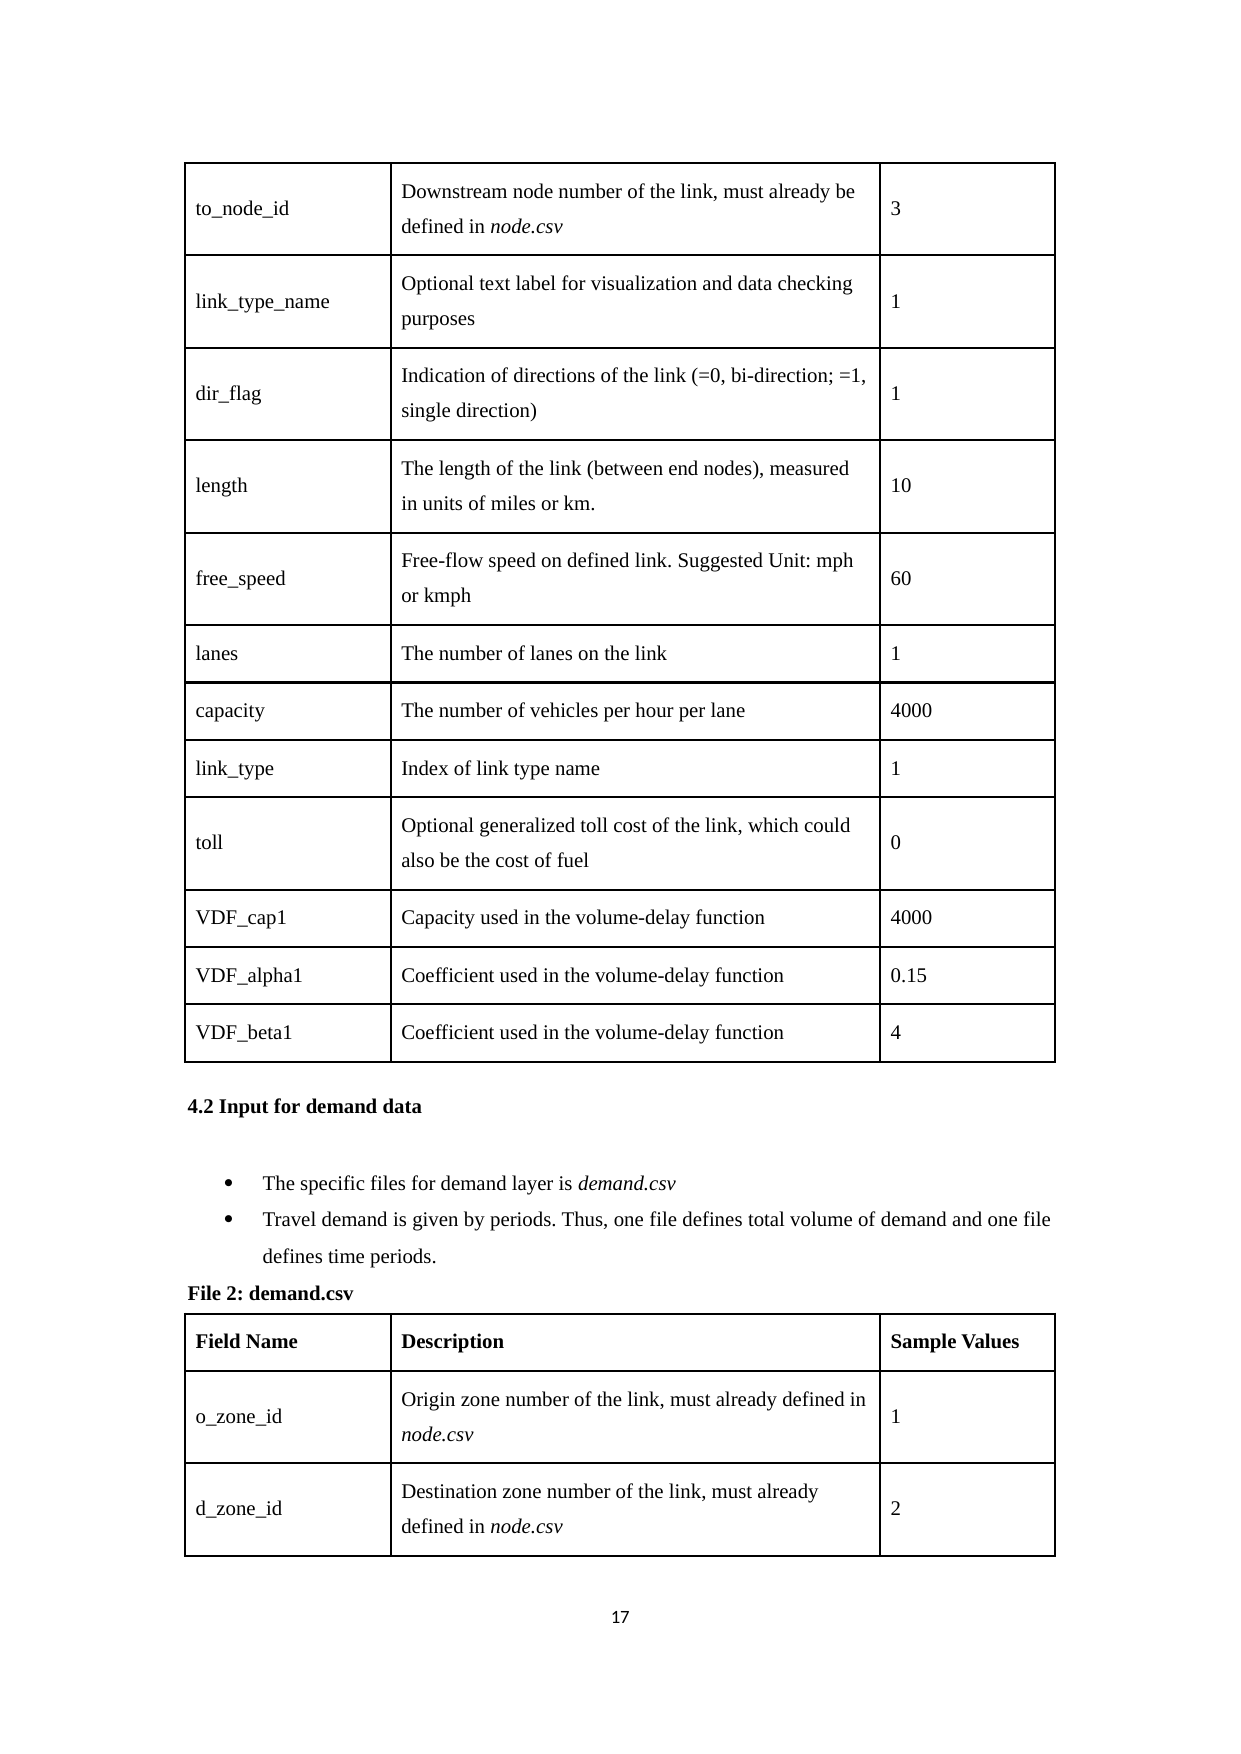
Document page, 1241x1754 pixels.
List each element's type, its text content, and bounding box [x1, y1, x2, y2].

table_cell 1 [881, 626, 1054, 681]
table_cell 1 [881, 349, 1054, 439]
table_cell 2 [881, 1464, 1054, 1554]
table_cell 0 [881, 798, 1054, 888]
table_cell VDF_beta1 [186, 1005, 390, 1061]
table_cell Optional generalized toll cost of the link, which could also be the cost of fuel [392, 798, 879, 888]
table_cell The number of lanes on the link [392, 626, 879, 681]
table_cell Destination zone number of the link, must already defined in node.csv [392, 1464, 879, 1554]
table_cell 1 [881, 256, 1054, 347]
subtitle 4.2 Input for demand data [187, 1090, 1053, 1122]
text File 2: demand.csv [187, 1276, 1053, 1309]
table_cell 4000 [881, 684, 1054, 739]
table_cell Coefficient used in the volume-delay function [392, 948, 879, 1003]
list The specific files for demand layer is demand.csv [225, 1167, 1053, 1199]
table_cell to_node_id [186, 164, 390, 254]
table_cell 1 [881, 741, 1054, 796]
table_cell VDF_alpha1 [186, 948, 390, 1003]
table_cell 60 [881, 534, 1054, 624]
table_cell link_type [186, 741, 390, 796]
table_cell 1 [881, 1372, 1054, 1462]
table_cell VDF_cap1 [186, 891, 390, 946]
table_cell length [186, 441, 390, 532]
table_cell 4 [881, 1005, 1054, 1061]
table_header Description [392, 1315, 879, 1370]
table_cell The length of the link (between end nodes), measured in units of miles or km. [392, 441, 879, 532]
table_cell 0.15 [881, 948, 1054, 1003]
table_cell o_zone_id [186, 1372, 390, 1462]
list Travel demand is given by periods. Thus, one file defines total volume of demand and one file defines time periods. [225, 1203, 1053, 1273]
table_header Field Name [186, 1315, 390, 1370]
table_cell 4000 [881, 891, 1054, 946]
table_cell The number of vehicles per hour per lane [392, 684, 879, 739]
table_cell toll [186, 798, 390, 888]
table_cell Capacity used in the volume-delay function [392, 891, 879, 946]
table_cell Coefficient used in the volume-delay function [392, 1005, 879, 1061]
table_cell free_speed [186, 534, 390, 624]
table_cell Index of link type name [392, 741, 879, 796]
table_cell dir_flag [186, 349, 390, 439]
table_header Sample Values [881, 1315, 1054, 1370]
table_cell d_zone_id [186, 1464, 390, 1554]
table_cell capacity [186, 684, 390, 739]
table_cell 3 [881, 164, 1054, 254]
table_cell Free-flow speed on defined link. Suggested Unit: mph or kmph [392, 534, 879, 624]
table_cell link_type_name [186, 256, 390, 347]
table_cell Downstream node number of the link, must already be defined in node.csv [392, 164, 879, 254]
table_cell 10 [881, 441, 1054, 532]
table_cell lanes [186, 626, 390, 681]
table_cell Indication of directions of the link (=0, bi-direction; =1, single direction) [392, 349, 879, 439]
table_cell Origin zone number of the link, must already defined in node.csv [392, 1372, 879, 1462]
table_cell Optional text label for visualization and data checking purposes [392, 256, 879, 347]
